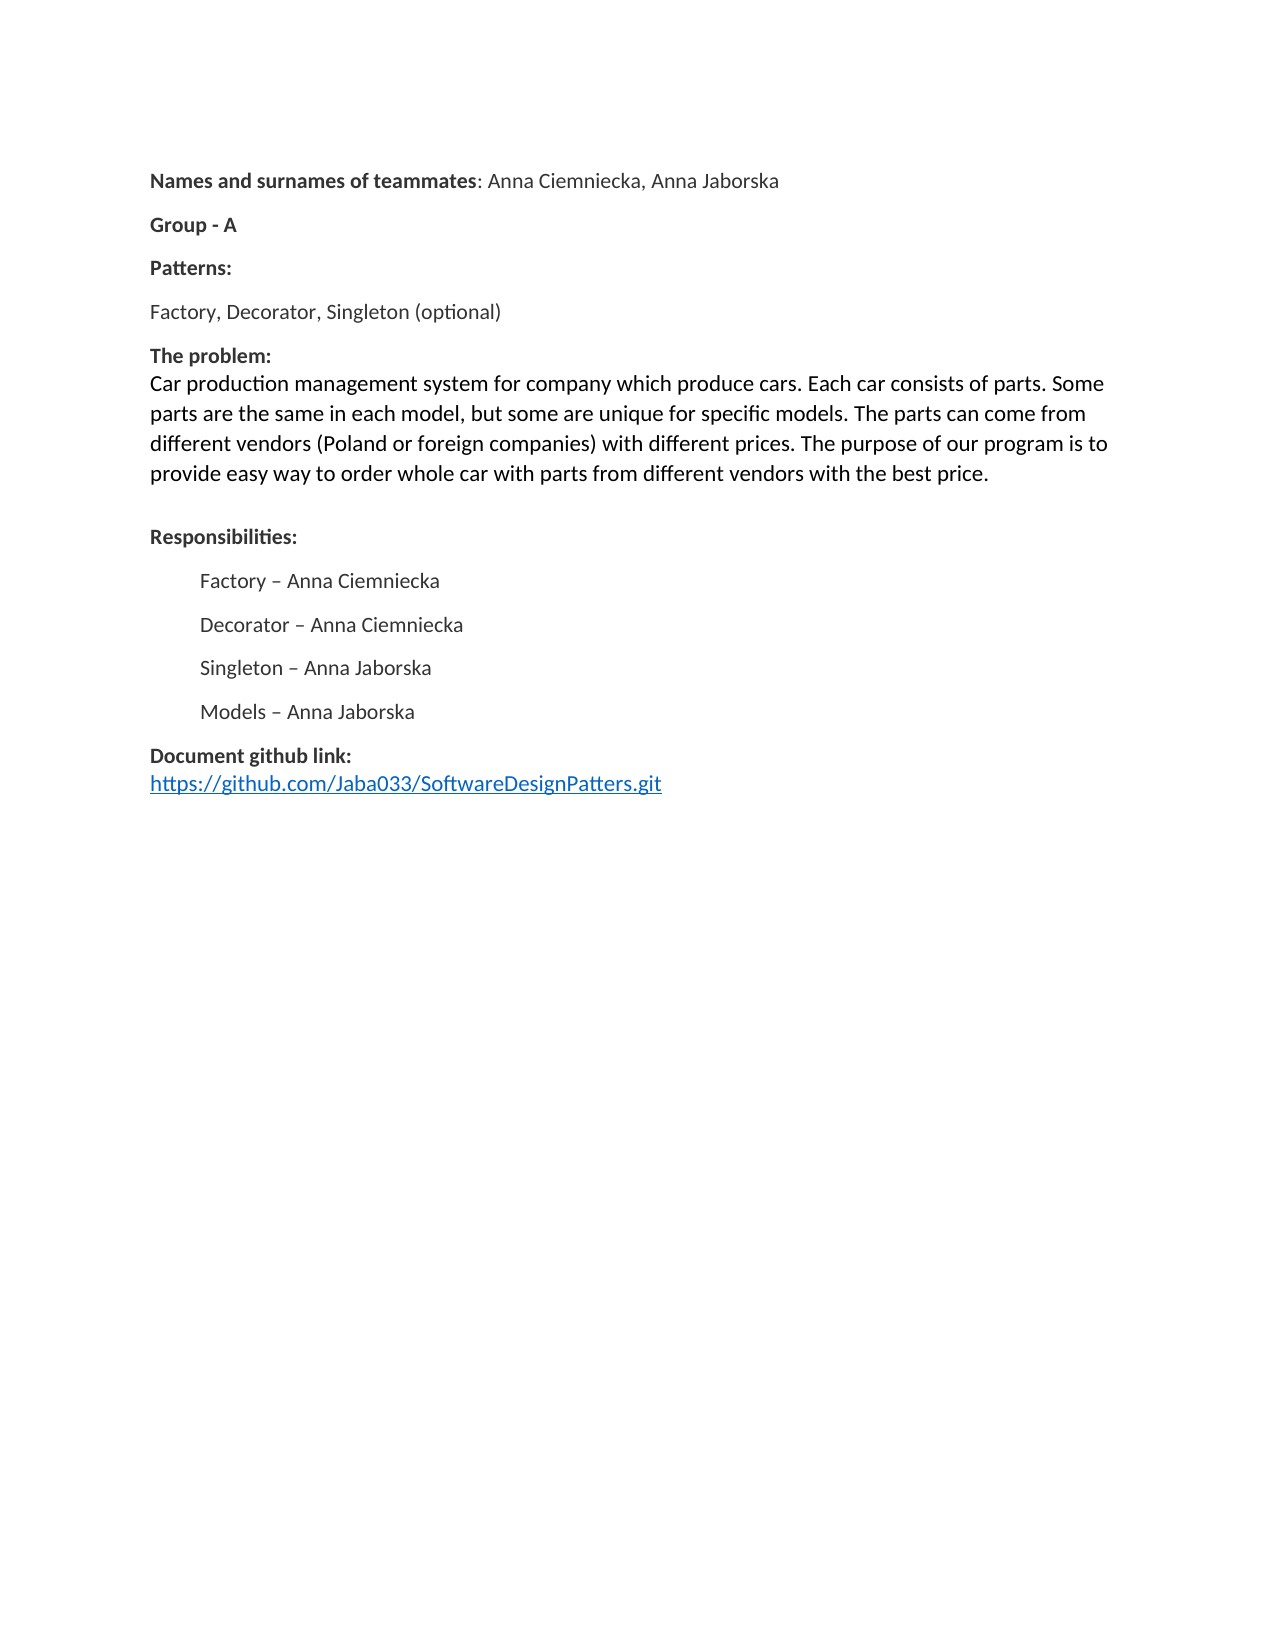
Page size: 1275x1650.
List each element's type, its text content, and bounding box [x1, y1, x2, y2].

text Document github link: [150, 725, 1100, 769]
text Group - A [150, 194, 1100, 237]
text Decorator – Anna Ciemniecka [200, 594, 1100, 637]
text Names and surnames of teammates: Anna Ciemniecka, Anna Jaborska [150, 150, 1100, 194]
text https://github.com/Jaba033/SoftwareDesignPatters.git [150, 769, 1125, 797]
text Patterns: [150, 237, 1100, 281]
text The problem: [150, 325, 1100, 369]
text Singleton – Anna Jaborska [200, 637, 1100, 681]
text Responsibilities: [150, 506, 1100, 550]
text Models – Anna Jaborska [200, 681, 1100, 725]
text Factory, Decorator, Singleton (optional) [150, 281, 1100, 325]
text Car production management system for company which produce cars. Each car consists of parts. Some parts are the same in each model, but some are unique for specific models. The parts can come from different vendors (Poland or foreign companies) with different prices. The purpose of our program is to provide easy way to order whole car with parts from different vendors with the best price. [150, 369, 1125, 487]
text Factory – Anna Ciemniecka [200, 550, 1100, 594]
